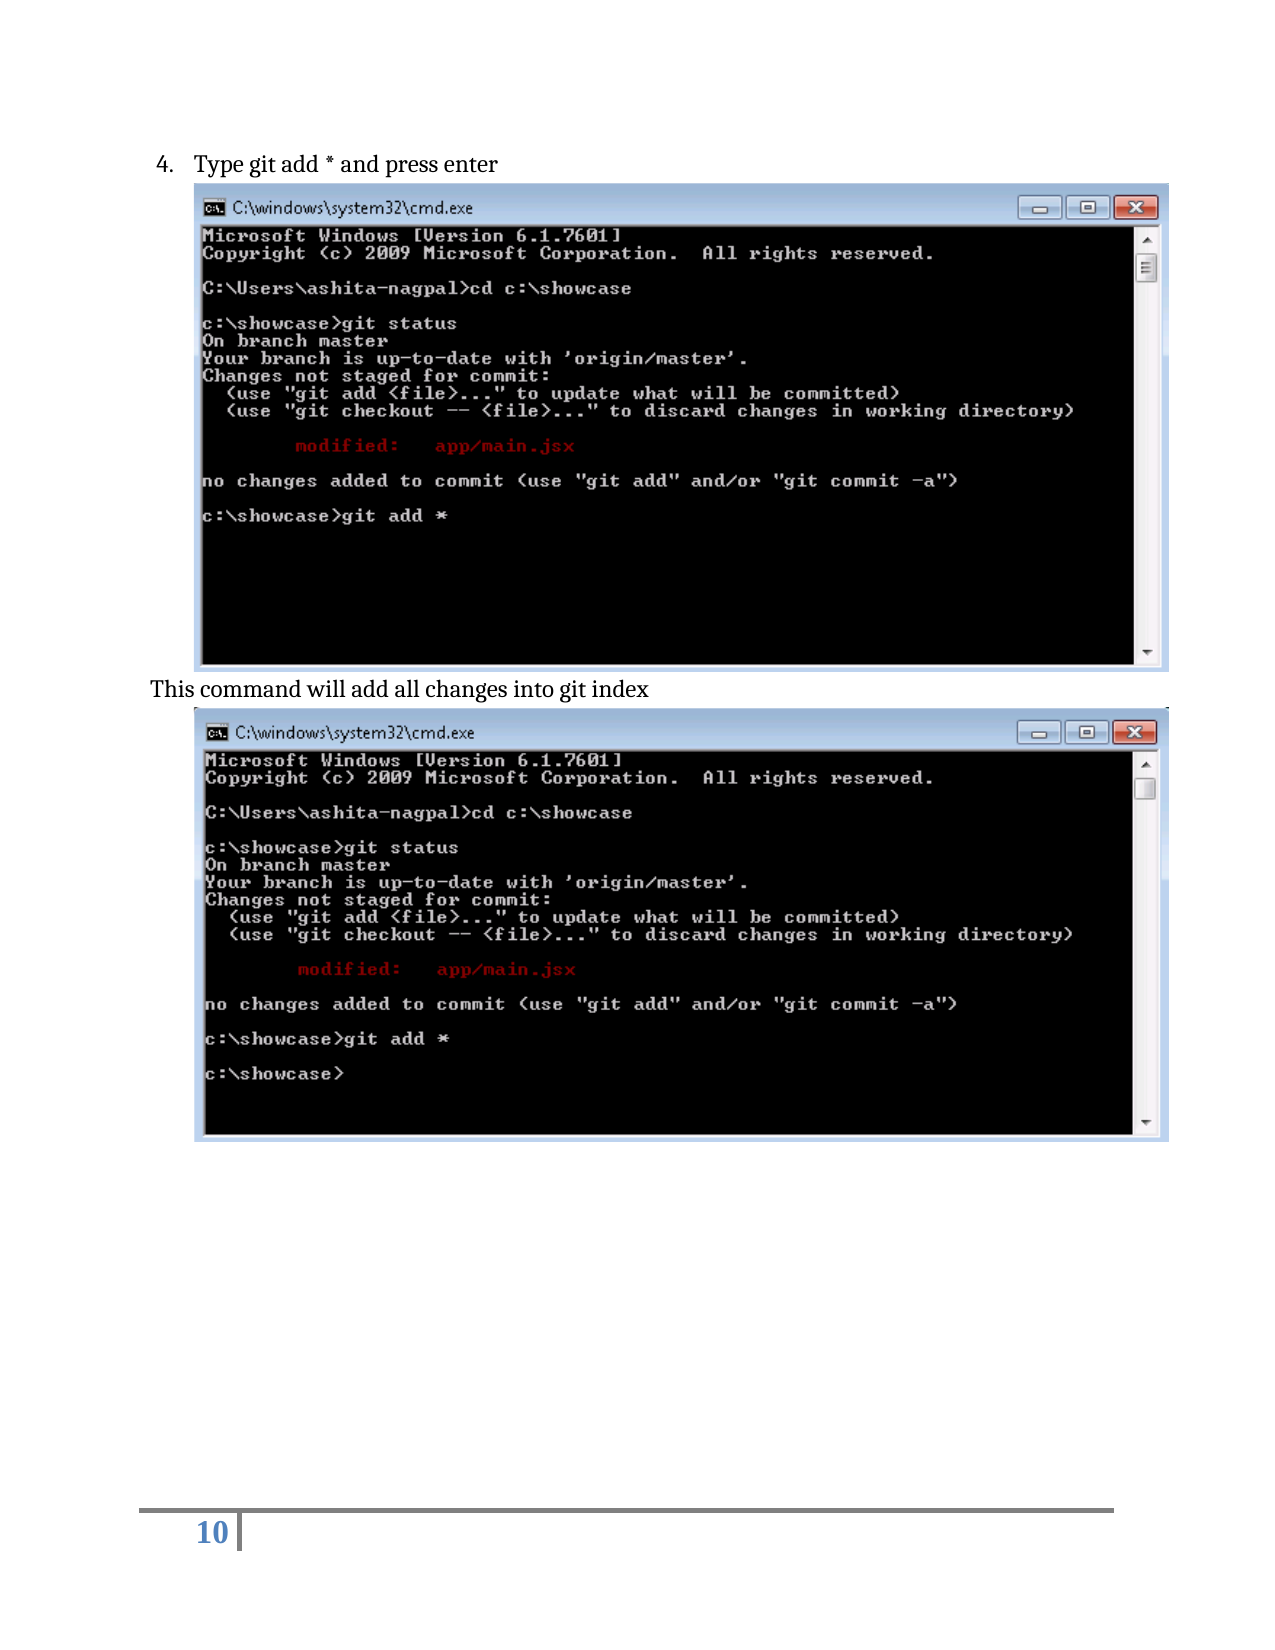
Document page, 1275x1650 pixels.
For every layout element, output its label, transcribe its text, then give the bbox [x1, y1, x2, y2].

text This command will add all changes into git index [150, 675, 1125, 703]
picture [193, 707, 1169, 1142]
picture [193, 183, 1169, 672]
list Type git add * and press enter [156, 150, 1125, 179]
